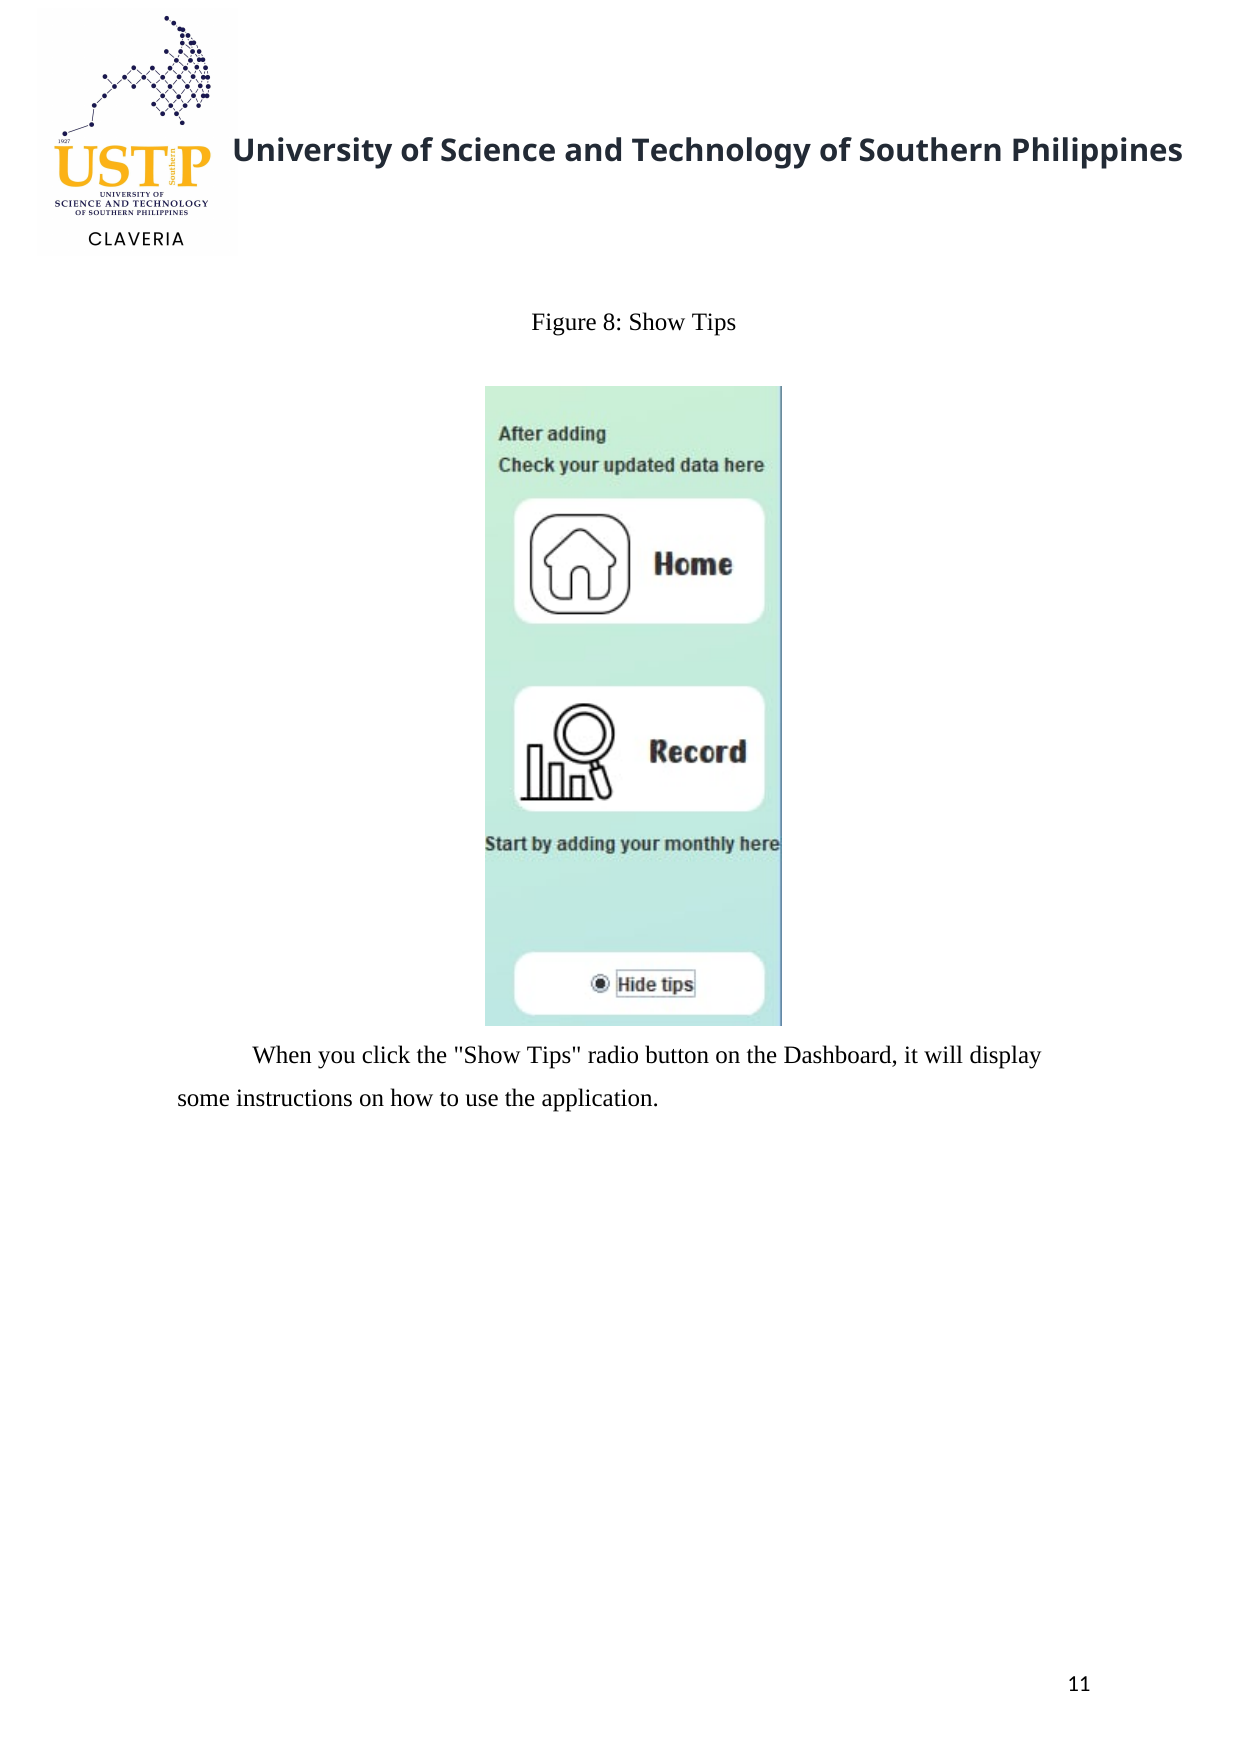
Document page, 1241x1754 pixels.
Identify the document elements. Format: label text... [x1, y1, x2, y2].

picture [36, 8, 239, 256]
picture [485, 386, 782, 1026]
text When you click the "Show Tips" radio button on the Dashboard, it will display some instructions on how to use the application. [177, 1040, 1090, 1112]
text Figure 8: Show Tips [177, 307, 1090, 335]
